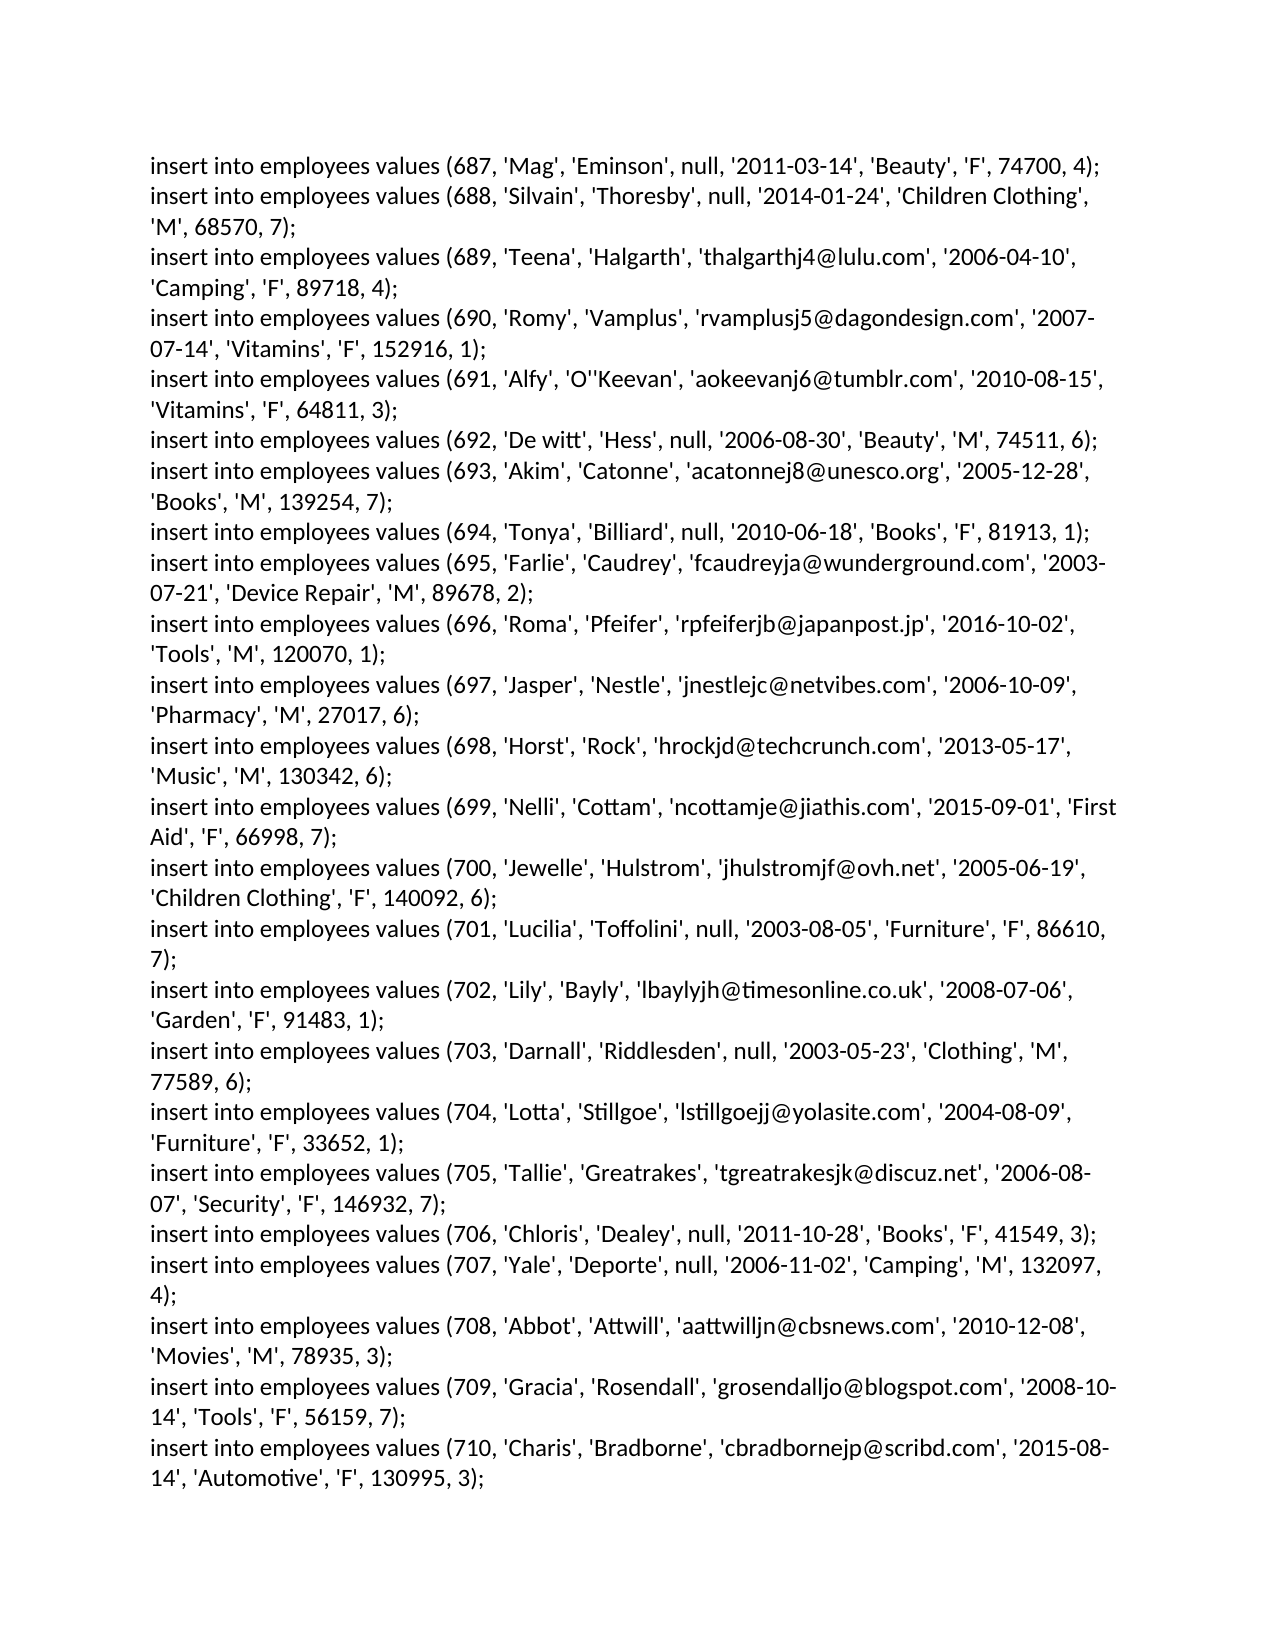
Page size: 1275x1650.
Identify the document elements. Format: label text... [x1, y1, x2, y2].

text insert into employees values (702, 'Lily', 'Bayly', 'lbaylyjh@timesonline.co.uk', '2008-07-06', 'Garden', 'F', 91483, 1); [150, 974, 1125, 1035]
text insert into employees values (696, 'Roma', 'Pfeifer', 'rpfeiferjb@japanpost.jp', '2016-10-02', 'Tools', 'M', 120070, 1); [150, 608, 1125, 669]
text insert into employees values (705, 'Tallie', 'Greatrakes', 'tgreatrakesjk@discuz.net', '2006-08-07', 'Security', 'F', 146932, 7); [150, 1157, 1125, 1218]
text insert into employees values (707, 'Yale', 'Deporte', null, '2006-11-02', 'Camping', 'M', 132097, 4); [150, 1249, 1125, 1310]
text insert into employees values (689, 'Teena', 'Halgarth', 'thalgarthj4@lulu.com', '2006-04-10', 'Camping', 'F', 89718, 4); [150, 242, 1125, 303]
text insert into employees values (692, 'De witt', 'Hess', null, '2006-08-30', 'Beauty', 'M', 74511, 6); [150, 425, 1125, 455]
text insert into employees values (690, 'Romy', 'Vamplus', 'rvamplusj5@dagondesign.com', '2007-07-14', 'Vitamins', 'F', 152916, 1); [150, 303, 1125, 364]
text insert into employees values (693, 'Akim', 'Catonne', 'acatonnej8@unesco.org', '2005-12-28', 'Books', 'M', 139254, 7); [150, 455, 1125, 516]
text insert into employees values (695, 'Farlie', 'Caudrey', 'fcaudreyja@wunderground.com', '2003-07-21', 'Device Repair', 'M', 89678, 2); [150, 547, 1125, 608]
text insert into employees values (706, 'Chloris', 'Dealey', null, '2011-10-28', 'Books', 'F', 41549, 3); [150, 1218, 1125, 1249]
text insert into employees values (699, 'Nelli', 'Cottam', 'ncottamje@jiathis.com', '2015-09-01', 'First Aid', 'F', 66998, 7); [150, 791, 1125, 852]
text insert into employees values (701, 'Lucilia', 'Toffolini', null, '2003-08-05', 'Furniture', 'F', 86610, 7); [150, 913, 1125, 974]
text insert into employees values (704, 'Lotta', 'Stillgoe', 'lstillgoejj@yolasite.com', '2004-08-09', 'Furniture', 'F', 33652, 1); [150, 1096, 1125, 1157]
text insert into employees values (698, 'Horst', 'Rock', 'hrockjd@techcrunch.com', '2013-05-17', 'Music', 'M', 130342, 6); [150, 730, 1125, 791]
text insert into employees values (703, 'Darnall', 'Riddlesden', null, '2003-05-23', 'Clothing', 'M', 77589, 6); [150, 1035, 1125, 1096]
text insert into employees values (708, 'Abbot', 'Attwill', 'aattwilljn@cbsnews.com', '2010-12-08', 'Movies', 'M', 78935, 3); [150, 1310, 1125, 1371]
text insert into employees values (700, 'Jewelle', 'Hulstrom', 'jhulstromjf@ovh.net', '2005-06-19', 'Children Clothing', 'F', 140092, 6); [150, 852, 1125, 913]
text insert into employees values (697, 'Jasper', 'Nestle', 'jnestlejc@netvibes.com', '2006-10-09', 'Pharmacy', 'M', 27017, 6); [150, 669, 1125, 730]
text insert into employees values (710, 'Charis', 'Bradborne', 'cbradbornejp@scribd.com', '2015-08-14', 'Automotive', 'F', 130995, 3); [150, 1432, 1125, 1493]
text insert into employees values (687, 'Mag', 'Eminson', null, '2011-03-14', 'Beauty', 'F', 74700, 4); [150, 150, 1125, 181]
text insert into employees values (691, 'Alfy', 'O''Keevan', 'aokeevanj6@tumblr.com', '2010-08-15', 'Vitamins', 'F', 64811, 3); [150, 364, 1125, 425]
text insert into employees values (709, 'Gracia', 'Rosendall', 'grosendalljo@blogspot.com', '2008-10-14', 'Tools', 'F', 56159, 7); [150, 1371, 1125, 1432]
text insert into employees values (688, 'Silvain', 'Thoresby', null, '2014-01-24', 'Children Clothing', 'M', 68570, 7); [150, 181, 1125, 242]
text insert into employees values (694, 'Tonya', 'Billiard', null, '2010-06-18', 'Books', 'F', 81913, 1); [150, 516, 1125, 547]
